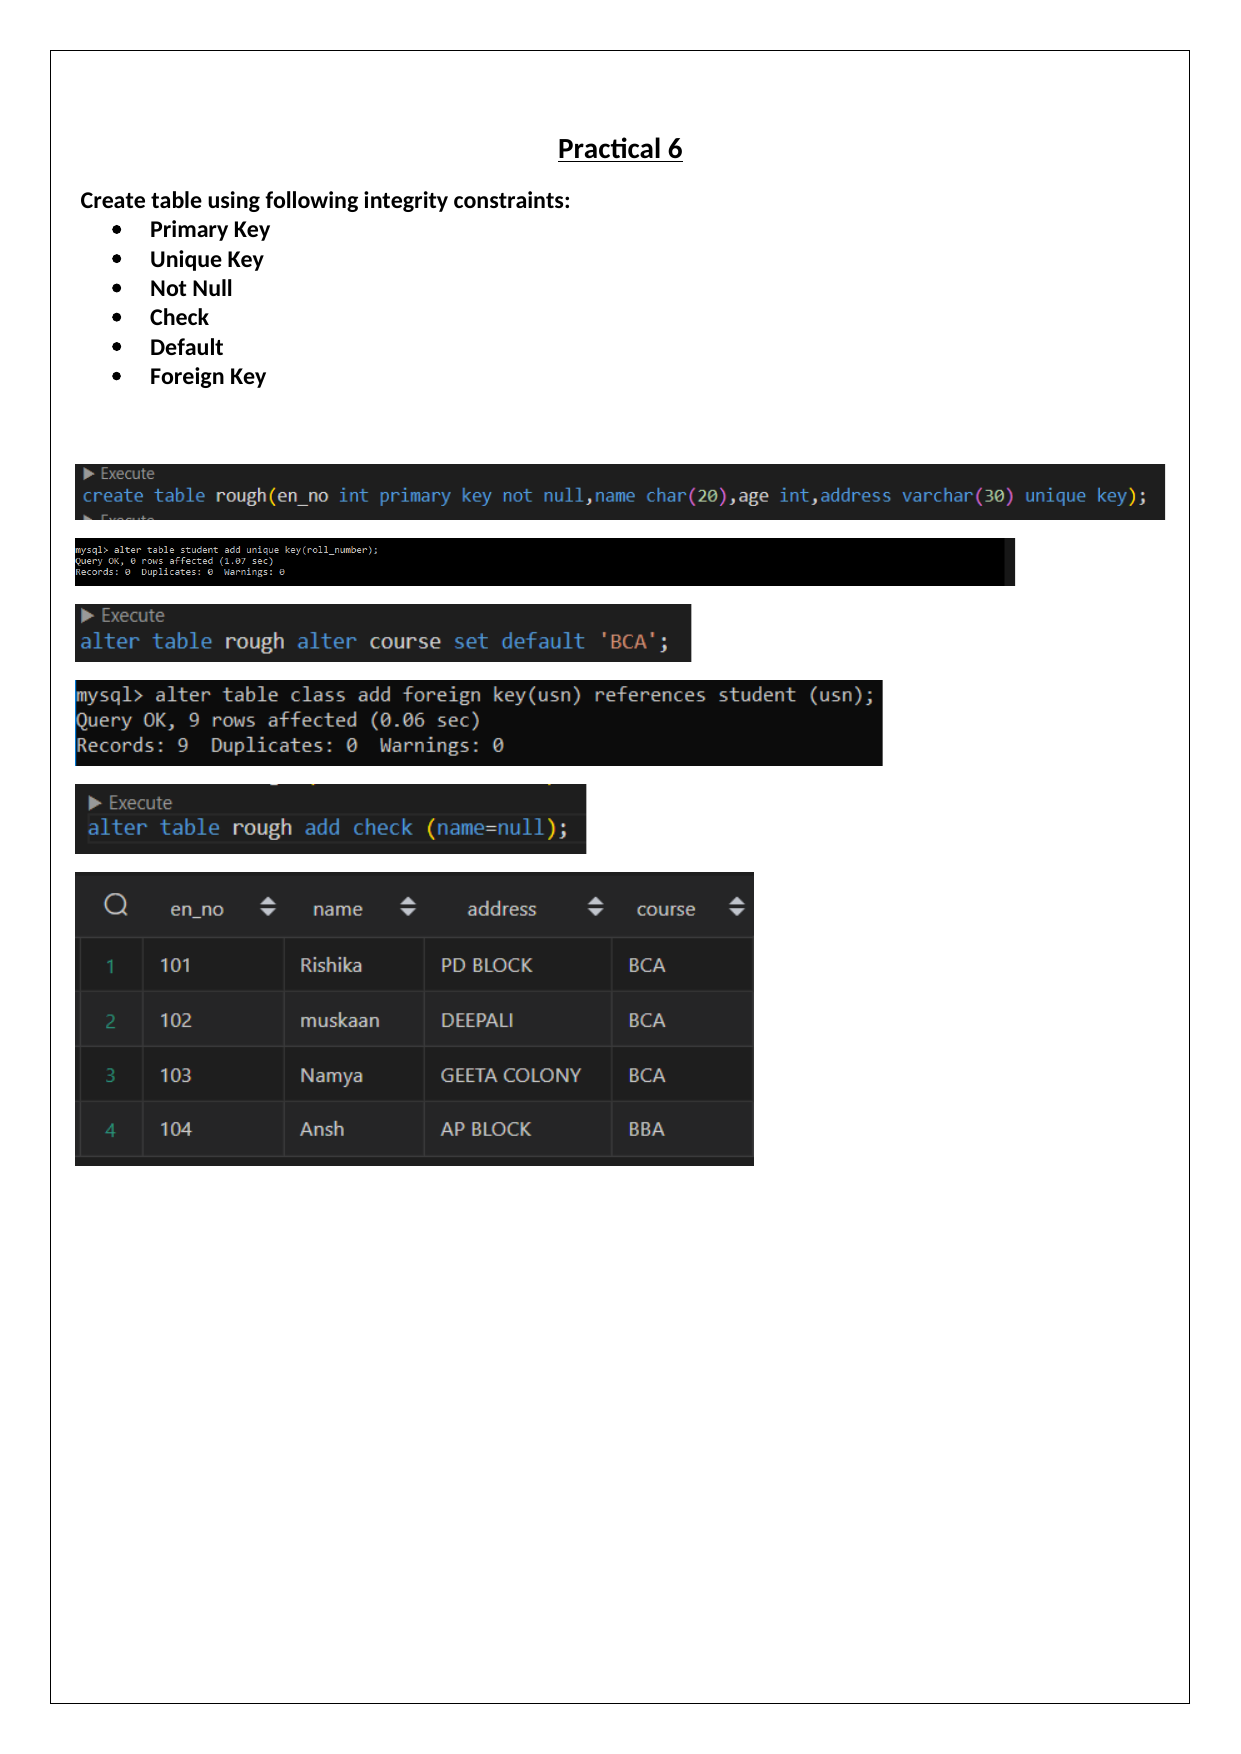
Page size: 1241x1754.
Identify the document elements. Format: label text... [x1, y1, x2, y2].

text Create table using following integrity constraints: [75, 185, 1165, 214]
picture [75, 872, 754, 1166]
picture [75, 680, 883, 766]
picture [75, 784, 587, 854]
list Check [112, 302, 1165, 332]
list Primary Key [112, 214, 1165, 244]
list Not Null [112, 273, 1165, 302]
list Foreign Key [112, 361, 1165, 390]
list Default [112, 332, 1165, 361]
list Unique Key [112, 244, 1165, 273]
picture [75, 464, 1166, 520]
picture [75, 604, 692, 662]
picture [75, 538, 1016, 586]
text Practical 6 [75, 130, 1165, 166]
